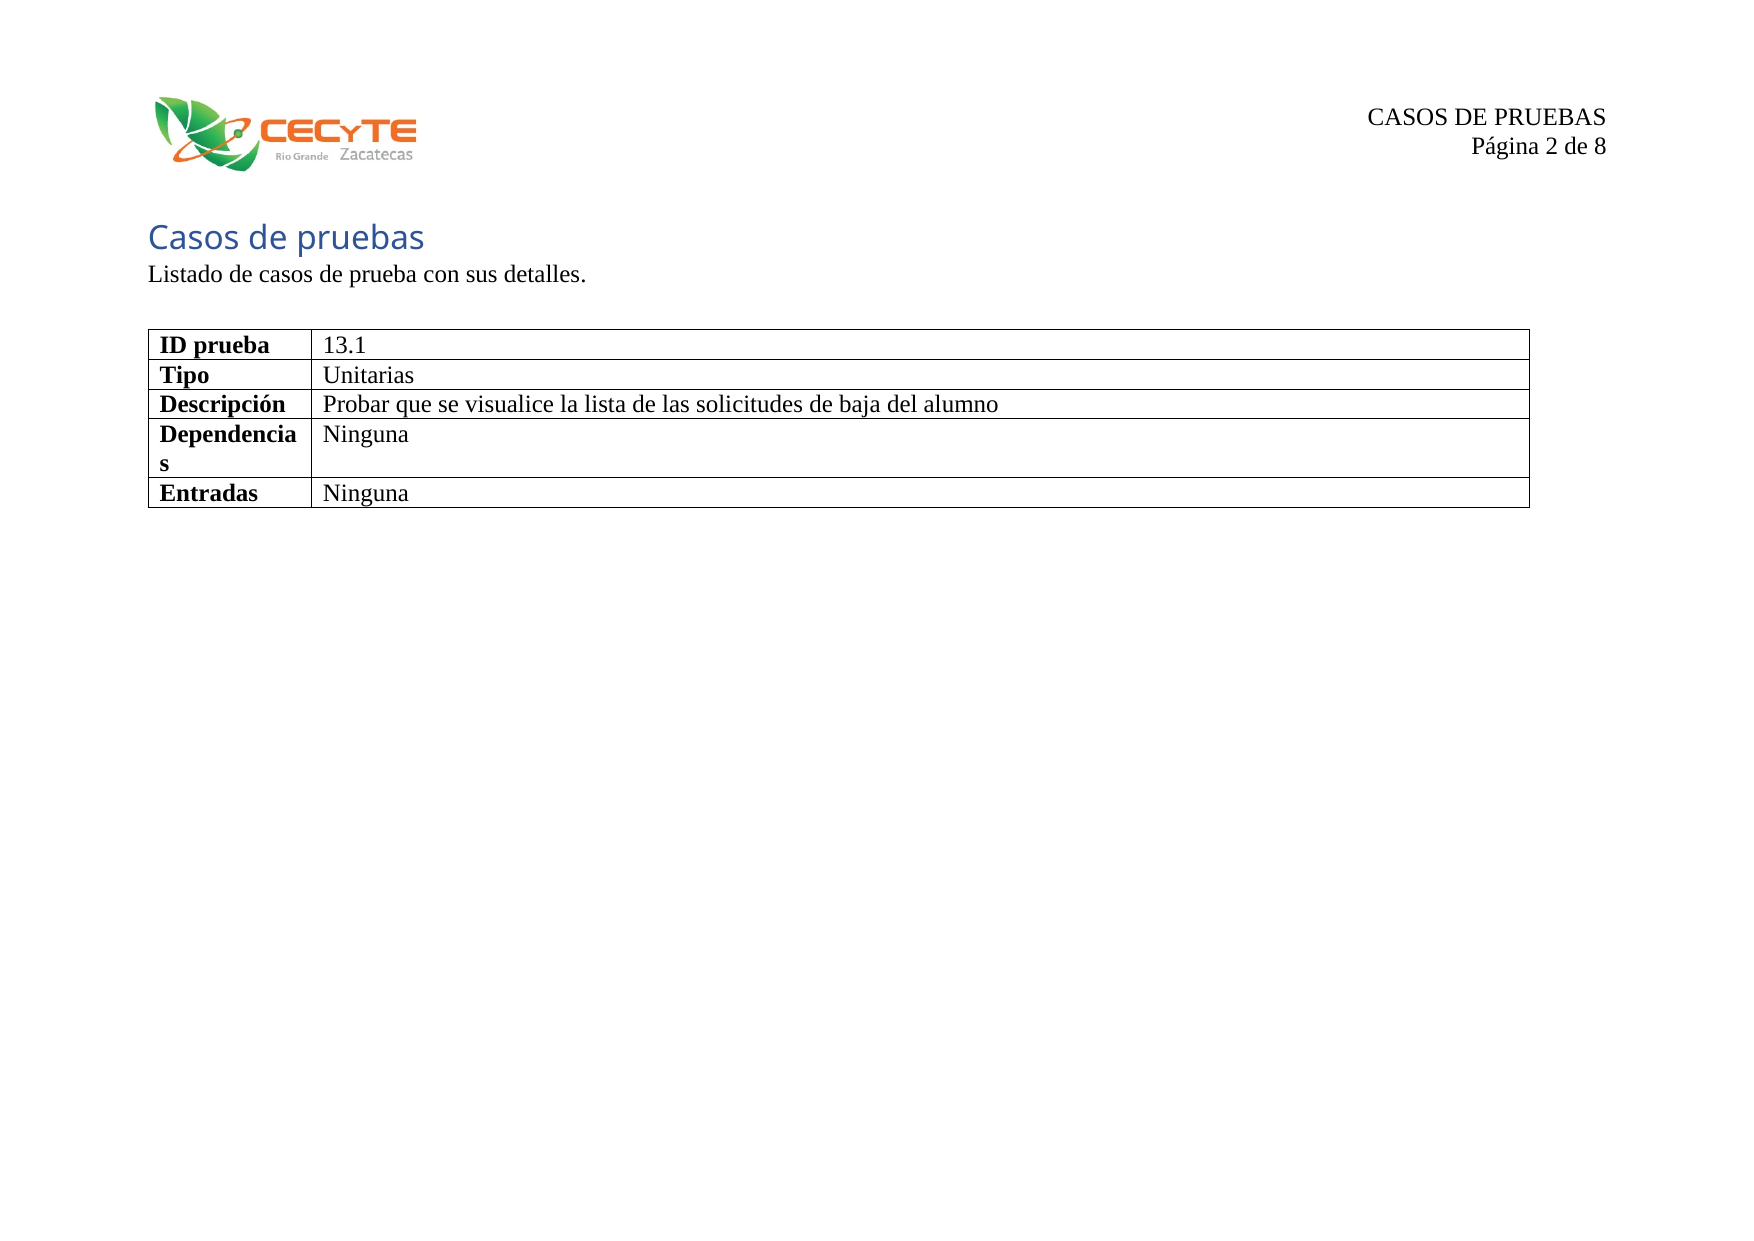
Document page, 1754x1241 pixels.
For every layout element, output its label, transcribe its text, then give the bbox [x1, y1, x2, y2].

table_cell Probar que se visualice la lista de las solicitudes de baja del alumno [312, 390, 1529, 418]
picture [147, 76, 432, 190]
table_header ID prueba [149, 330, 311, 359]
table_cell Descripción [149, 390, 311, 418]
table_cell Dependencias [149, 419, 311, 477]
table_cell Entradas [149, 478, 311, 507]
table_cell Ninguna [312, 419, 1529, 477]
table_cell Unitarias [312, 360, 1529, 388]
table_cell Ninguna [312, 478, 1529, 507]
subtitle Casos de pruebas [148, 214, 1606, 259]
text Listado de casos de prueba con sus detalles. [148, 259, 1606, 288]
table_header 13.1 [312, 330, 1529, 359]
table_cell Tipo [149, 360, 311, 388]
